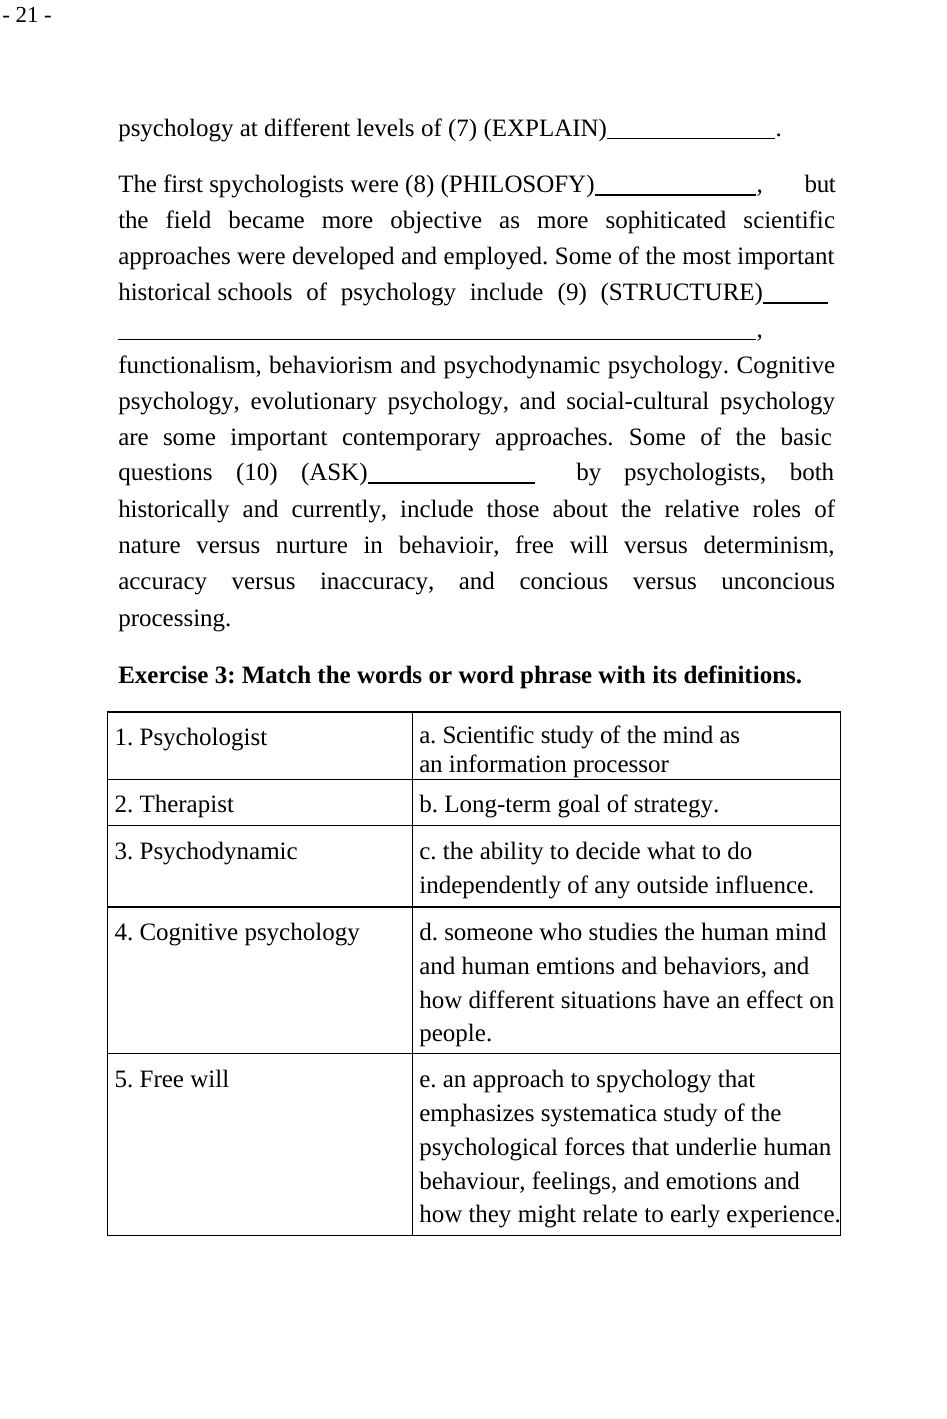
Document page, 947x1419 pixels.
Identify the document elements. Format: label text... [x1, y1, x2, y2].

table_cell 4. Cognitive psychology [108, 908, 412, 1053]
text The first spychologists were (8) (PHILOSOFY) , but the field became more objective as more sophiticated scientific approaches were developed and employed. Some of the most important historical schools of psychology include (9) (STRUCTURE) , functionalism, behaviorism and psychodynamic psychology. Cognitive psychology, evolutionary psychology, and social-cultural psychology are some important contemporary approaches. Some of the basic [118, 169, 836, 451]
text psychology at different levels of (7) (EXPLAIN) . [118, 113, 947, 142]
table_cell d. someone who studies the human mind and human emtions and behaviors, and how different situations have an effect on people. [413, 908, 840, 1053]
table_cell 2. Therapist [108, 780, 412, 825]
table_cell 3. Psychodynamic [108, 826, 412, 906]
text questions (10) (ASK) by psychologists, both [118, 458, 947, 486]
text historically and currently, include those about the relative roles of nature versus nurture in behavioir, free will versus determinism, accuracy versus inaccuracy, and concious versus unconcious processing. [118, 494, 835, 631]
table_cell b. Long-term goal of strategy. [413, 780, 840, 825]
table_header 1. Psychologist [108, 713, 412, 778]
subtitle Exercise 3: Match the words or word phrase with its definitions. [118, 660, 947, 688]
table_cell e. an approach to spychology that emphasizes systematica study of the psychological forces that underlie human behaviour, feelings, and emotions and how they might relate to early experience. [413, 1054, 840, 1234]
table_cell c. the ability to decide what to do independently of any outside influence. [413, 826, 840, 906]
table_cell 5. Free will [108, 1054, 412, 1234]
table_header a. Scientific study of the mind as an information processor [413, 713, 840, 778]
